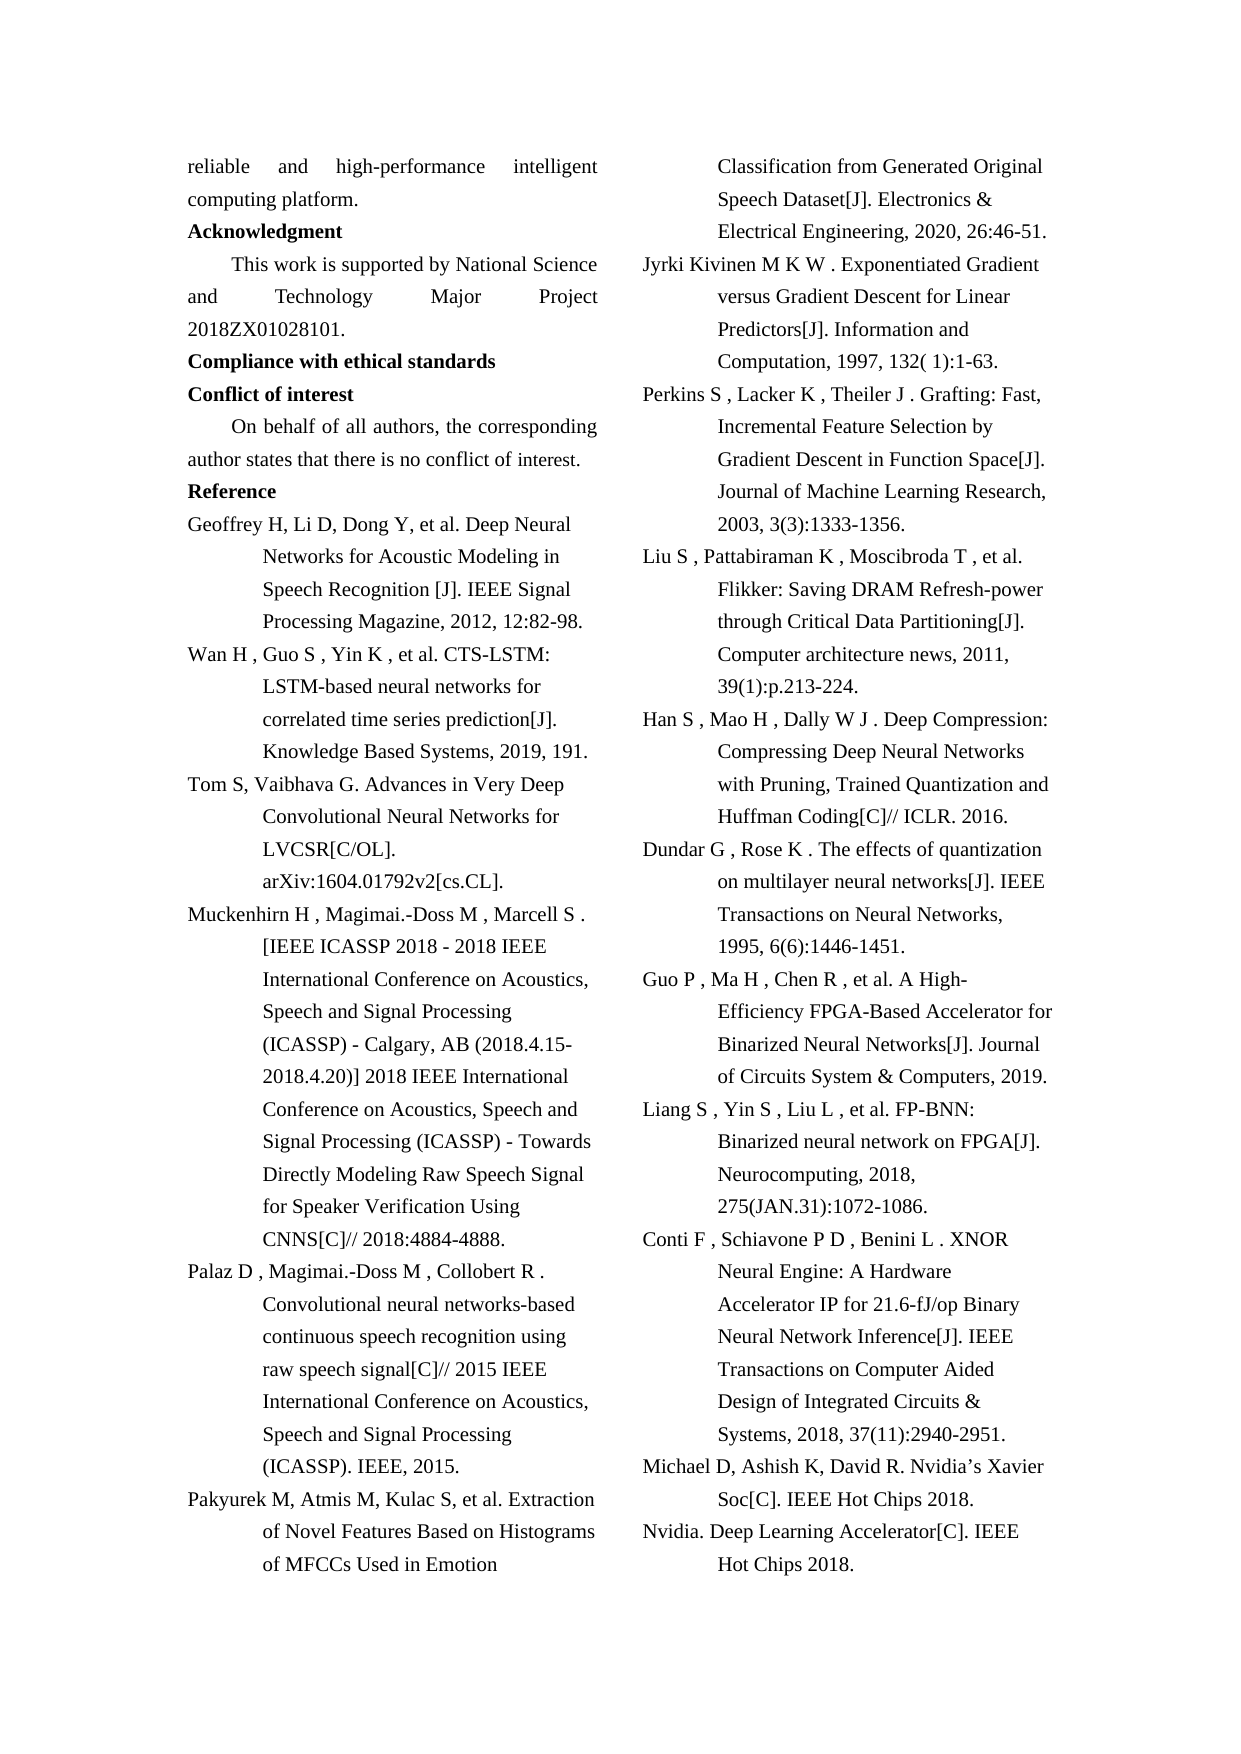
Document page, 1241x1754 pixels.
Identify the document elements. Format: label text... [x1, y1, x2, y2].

text This work is supported by National Science and Technology Major Project 2018ZX01028101. [187, 247, 598, 345]
text Conflict of interest [187, 377, 598, 410]
text Pakyurek M, Atmis M, Kulac S, et al. Extraction of Novel Features Based on Histograms of MFCCs Used in Emotion Classification from Generated Original Speech Dataset[J]. Electronics & Electrical Engineering, 2020, 26:46-51. [642, 150, 1053, 247]
text Acknowledgment [187, 215, 598, 247]
text Dundar G , Rose K . The effects of quantization on multilayer neural networks[J]. IEEE Transactions on Neural Networks, 1995, 6(6):1446-1451. [642, 832, 1053, 962]
text Michael D, Ashish K, David R. Nvidia’s Xavier Soc[C]. IEEE Hot Chips 2018. [642, 1450, 1053, 1515]
text Reference [187, 475, 598, 507]
text Liu S , Pattabiraman K , Moscibroda T , et al. Flikker: Saving DRAM Refresh-power through Critical Data Partitioning[J]. Computer architecture news, 2011, 39(1):p.213-224. [642, 540, 1053, 702]
text Han S , Mao H , Dally W J . Deep Compression: Compressing Deep Neural Networks with Pruning, Trained Quantization and Huffman Coding[C]// ICLR. 2016. [642, 702, 1053, 832]
text Wan H , Guo S , Yin K , et al. CTS-LSTM: LSTM-based neural networks for correlated time series prediction[J]. Knowledge Based Systems, 2019, 191. [187, 637, 598, 767]
text On behalf of all authors, the corresponding author states that there is no conflict of interest. [187, 410, 598, 475]
text Guo P , Ma H , Chen R , et al. A High-Efficiency FPGA-Based Accelerator for Binarized Neural Networks[J]. Journal of Circuits System & Computers, 2019. [642, 962, 1053, 1092]
text Compliance with ethical standards [187, 345, 598, 377]
text Muckenhirn H , Magimai.-Doss M , Marcell S . [IEEE ICASSP 2018 - 2018 IEEE International Conference on Acoustics, Speech and Signal Processing (ICASSP) - Calgary, AB (2018.4.15-2018.4.20)] 2018 IEEE International Conference on Acoustics, Speech and Signal Processing (ICASSP) - Towards Directly Modeling Raw Speech Signal for Speaker Verification Using CNNS[C]// 2018:4884-4888. [187, 897, 598, 1255]
text Geoffrey H, Li D, Dong Y, et al. Deep Neural Networks for Acoustic Modeling in Speech Recognition [J]. IEEE Signal Processing Magazine, 2012, 12:82-98. [187, 507, 598, 637]
text Perkins S , Lacker K , Theiler J . Grafting: Fast, Incremental Feature Selection by Gradient Descent in Function Space[J]. Journal of Machine Learning Research, 2003, 3(3):1333-1356. [642, 377, 1053, 540]
text Nvidia. Deep Learning Accelerator[C]. IEEE Hot Chips 2018. [642, 1515, 1053, 1580]
text Palaz D , Magimai.-Doss M , Collobert R . Convolutional neural networks-based continuous speech recognition using raw speech signal[C]// 2015 IEEE International Conference on Acoustics, Speech and Signal Processing (ICASSP). IEEE, 2015. [187, 1255, 598, 1482]
text Liang S , Yin S , Liu L , et al. FP-BNN: Binarized neural network on FPGA[J]. Neurocomputing, 2018, 275(JAN.31):1072-1086. [642, 1092, 1053, 1222]
text Jyrki Kivinen M K W . Exponentiated Gradient versus Gradient Descent for Linear Predictors[J]. Information and Computation, 1997, 132( 1):1-63. [642, 247, 1053, 377]
text Pakyurek M, Atmis M, Kulac S, et al. Extraction of Novel Features Based on Histograms of MFCCs Used in Emotion Classification from Generated Original Speech Dataset[J]. Electronics & Electrical Engineering, 2020, 26:46-51. [187, 1482, 598, 1580]
text Tom S, Vaibhava G. Advances in Very Deep Convolutional Neural Networks for LVCSR[C/OL]. arXiv:1604.01792v2[cs.CL]. [187, 767, 598, 897]
text Conti F , Schiavone P D , Benini L . XNOR Neural Engine: A Hardware Accelerator IP for 21.6-fJ/op Binary Neural Network Inference[J]. IEEE Transactions on Computer Aided Design of Integrated Circuits & Systems, 2018, 37(11):2940-2951. [642, 1222, 1053, 1450]
